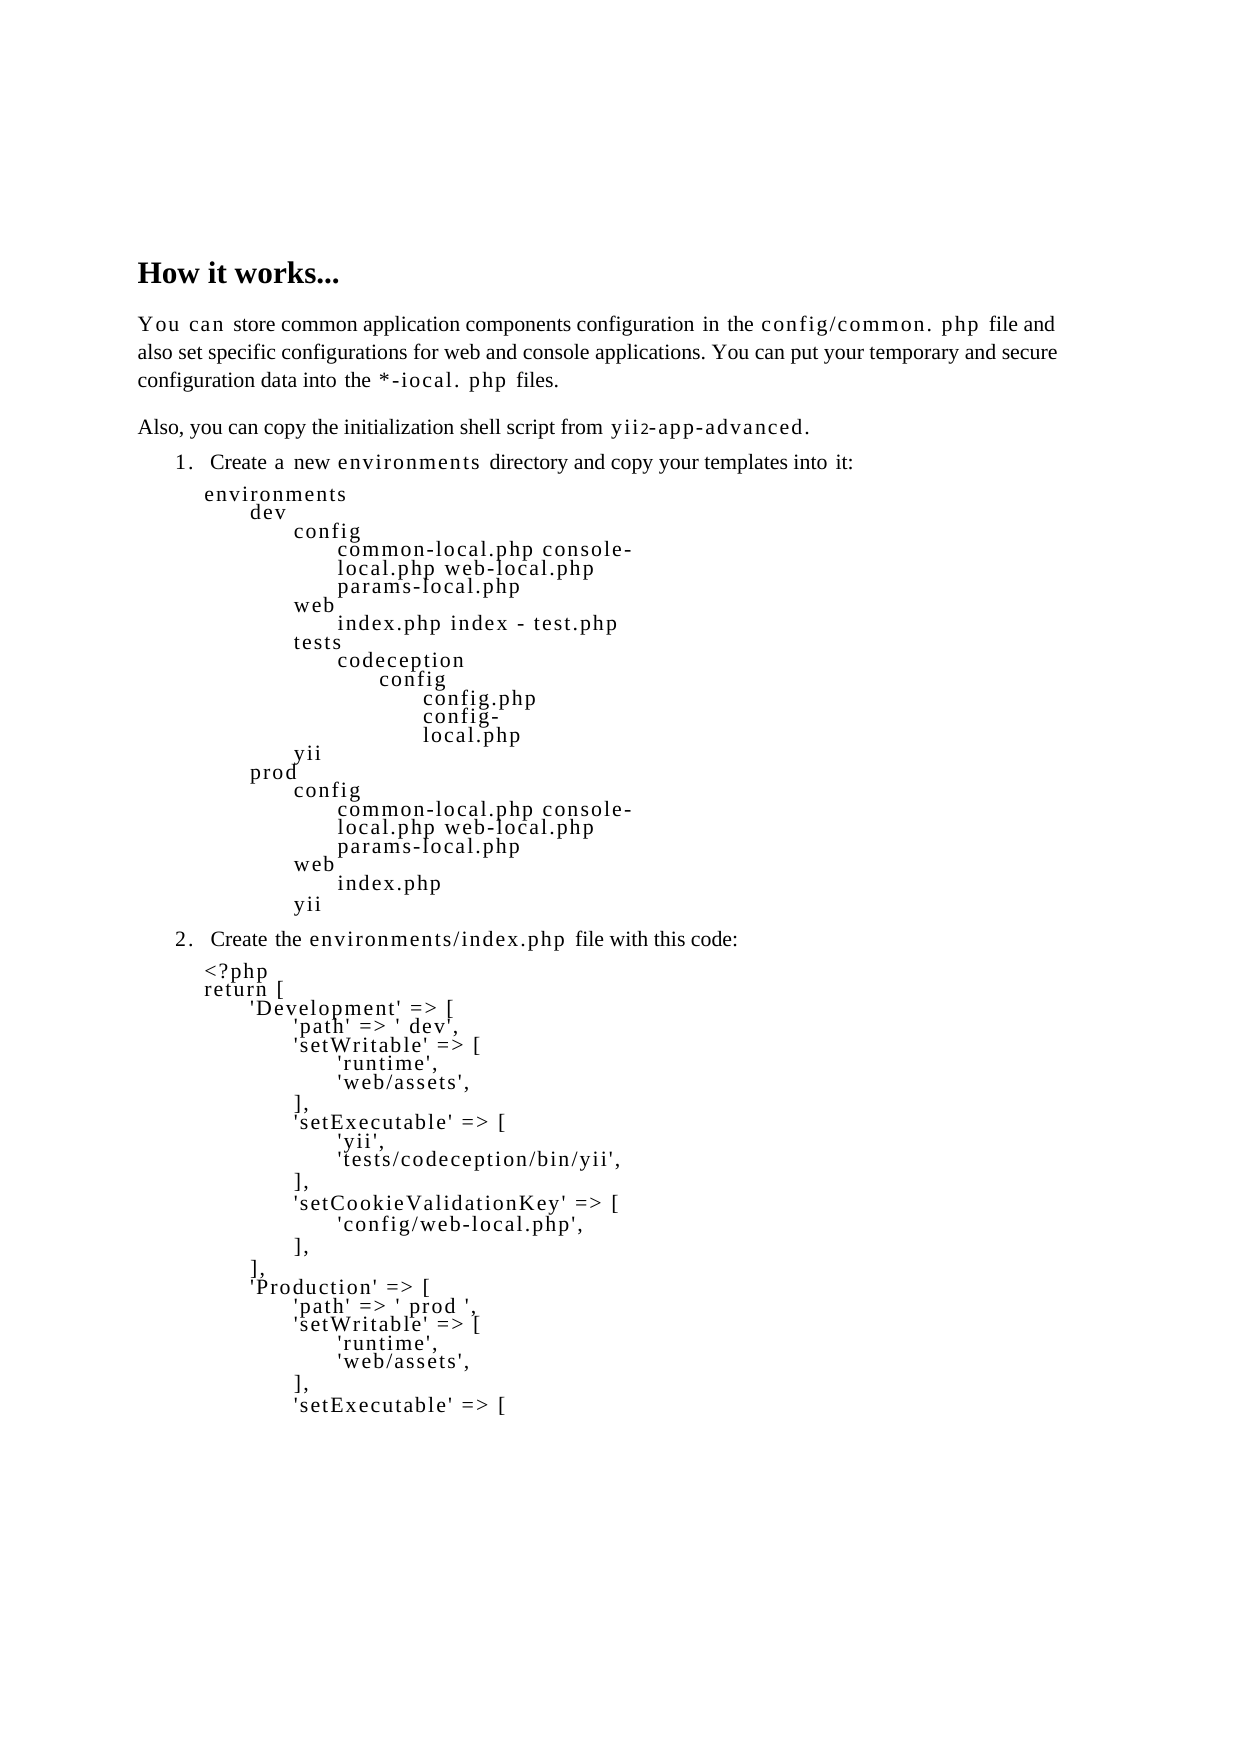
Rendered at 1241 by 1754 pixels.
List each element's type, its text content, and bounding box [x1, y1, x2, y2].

text 'path' => ' dev', [294, 1019, 1095, 1037]
text dev [250, 505, 1095, 523]
text common-local.php console-local.php web-local.php params-local.php [337, 801, 635, 857]
text 'web/assets', [337, 1354, 1095, 1373]
text 'tests/codeception/bin/yii', [337, 1152, 1095, 1171]
text 'config/web-local.php', [337, 1214, 1095, 1236]
text config.php config-local.php [423, 690, 595, 746]
text 'setExecutable' => [ [294, 1394, 1095, 1416]
text ], [250, 1258, 1095, 1280]
text 'web/assets', [337, 1074, 1095, 1093]
text web [294, 857, 1095, 876]
text 'setCookieValidationKey' => [ [294, 1192, 1095, 1214]
text yii [294, 894, 1095, 916]
text 'yii', [337, 1133, 1095, 1152]
list Create the environments/index.php file with this code: [175, 929, 1095, 951]
text config [294, 783, 1095, 801]
text Also, you can copy the initialization shell script from yii2-app-advanced. [137, 417, 1095, 439]
text prod [250, 764, 1095, 783]
text 'setWritable' => [ [294, 1317, 1095, 1336]
text 'Development' => [ [250, 1000, 1095, 1019]
text ], [294, 1093, 1095, 1115]
list Create a new environments directory and copy your templates into it: [175, 452, 1095, 474]
text ], [294, 1373, 1095, 1394]
text 'path' => ' prod ', [294, 1298, 1095, 1317]
text web [294, 597, 1095, 616]
text 'runtime', [337, 1056, 1095, 1074]
text ], [294, 1236, 1095, 1258]
text ], [294, 1171, 1095, 1192]
text 'setExecutable' => [ [294, 1115, 1095, 1133]
text index.php [337, 876, 1095, 894]
text index.php index - test.php tests [294, 616, 635, 653]
text codeception [337, 653, 1095, 672]
text <?php return [ [204, 963, 333, 1000]
text common-local.php console-local.php web-local.php params-local.php [337, 542, 635, 597]
text How it works... [137, 259, 1095, 290]
text yii [294, 746, 1095, 764]
text config [294, 523, 1095, 542]
text 'setWritable' => [ [294, 1037, 1095, 1056]
text You can store common application components configuration in the config/common. php file and also set specific configurations for web and console applications. You can put your temporary and secure configuration data into the *-iocal. php files. [137, 309, 1095, 393]
text config [379, 672, 1095, 690]
text environments [204, 486, 1095, 505]
text 'Production' => [ [250, 1280, 1095, 1298]
text 'runtime', [337, 1336, 1095, 1354]
